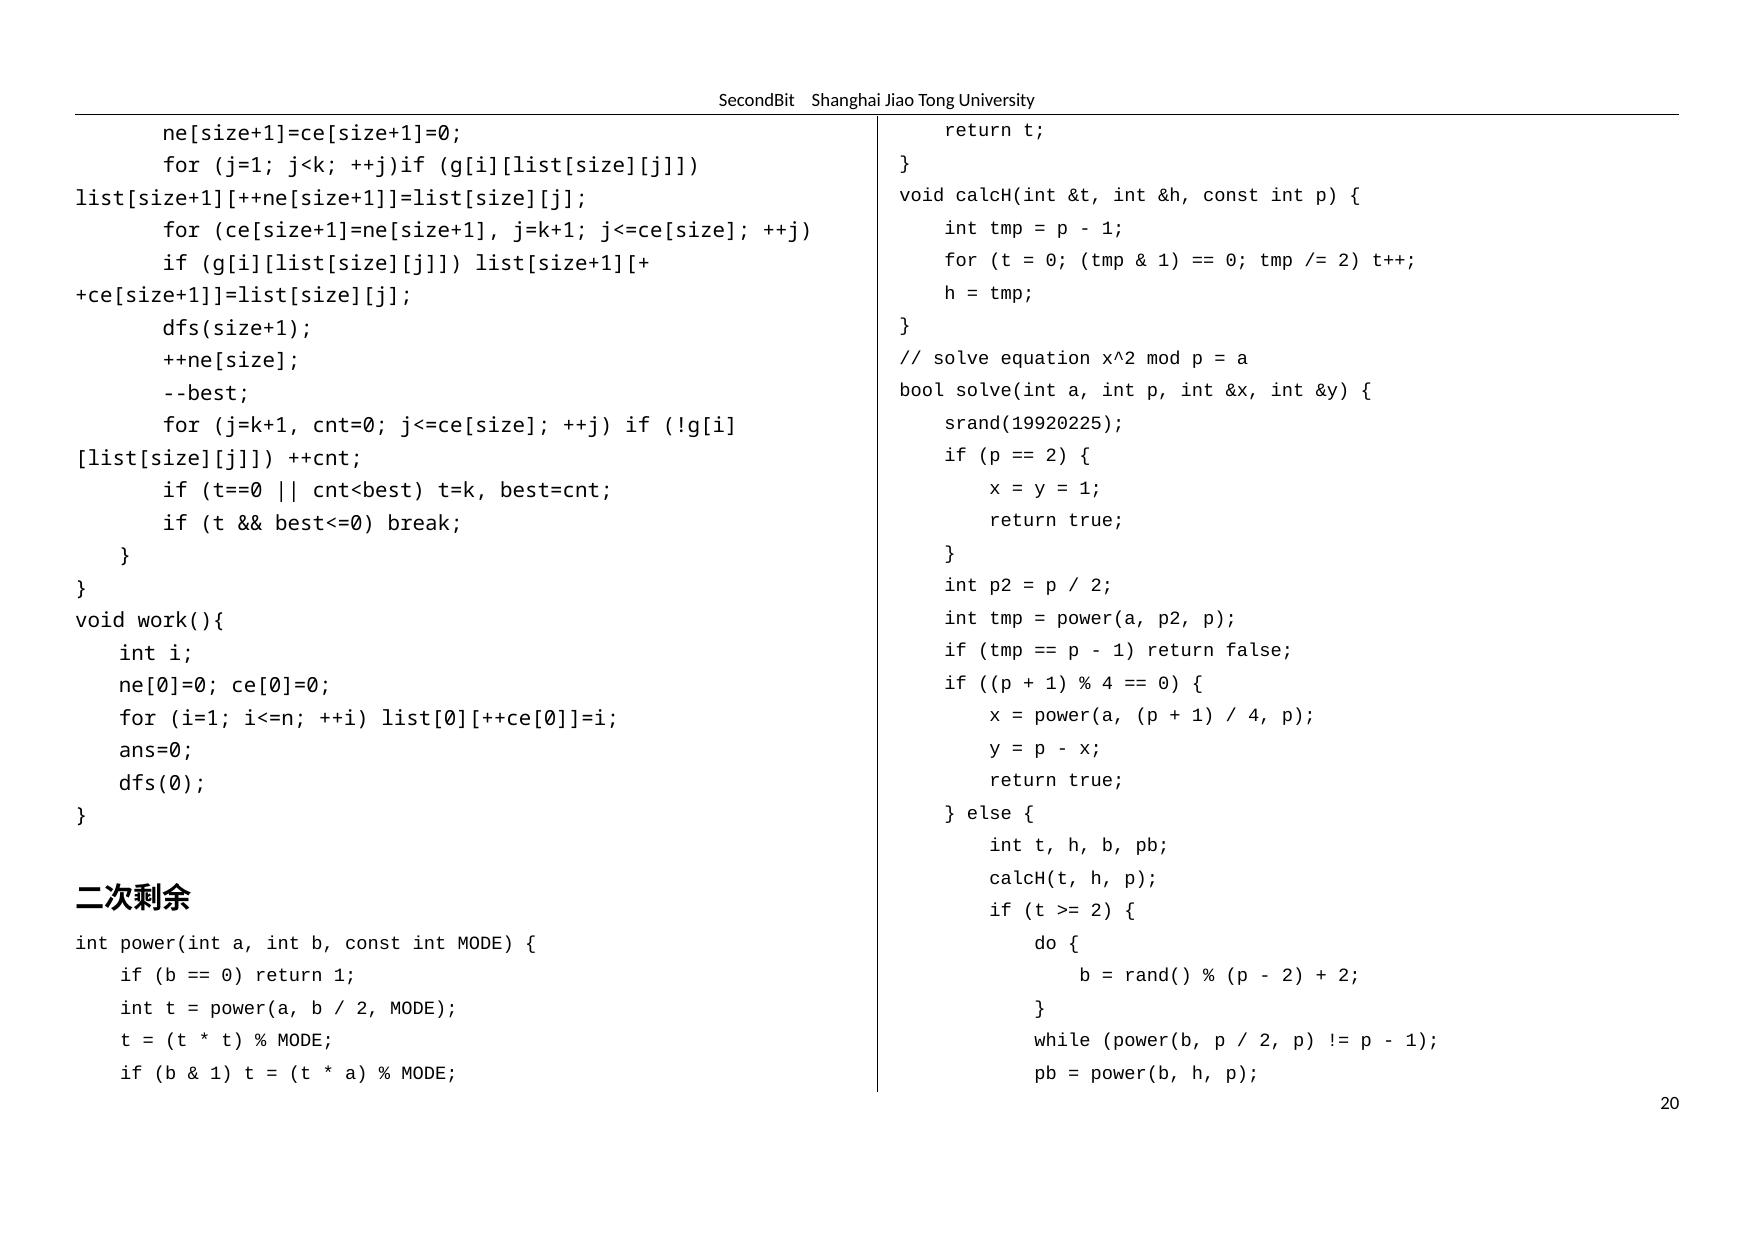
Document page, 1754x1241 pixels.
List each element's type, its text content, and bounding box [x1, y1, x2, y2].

text srand(19920225); [899, 408, 1679, 441]
text --best; [75, 376, 855, 408]
text for (j=k+1, cnt=0; j<=ce[size]; ++j) if (!g[i][list[size][j]]) ++cnt; [75, 408, 855, 473]
text ans=0; [75, 733, 855, 766]
text if (t==0 || cnt<best) t=k, best=cnt; [75, 473, 855, 506]
text // solve equation x^2 mod p = a [899, 343, 1679, 376]
text void calcH(int &t, int &h, const int p) { [899, 181, 1679, 213]
text for (i=1; i<=n; ++i) list[0][++ce[0]]=i; [75, 701, 855, 733]
text } [899, 148, 1679, 181]
text h = tmp; [899, 278, 1679, 311]
text } [75, 538, 855, 571]
text } [899, 311, 1679, 343]
text dfs(size+1); [75, 311, 855, 343]
text x = y = 1; [899, 473, 1679, 506]
text return true; [899, 766, 1679, 798]
text for (j=1; j<k; ++j)if (g[i][list[size][j]]) list[size+1][++ne[size+1]]=list[size][j]; [75, 148, 855, 213]
text calcH(t, h, p); [899, 863, 1679, 896]
text ne[size+1]=ce[size+1]=0; [75, 116, 855, 148]
text if (p == 2) { [899, 441, 1679, 473]
text int i; [75, 636, 855, 668]
text pb = power(b, h, p); [899, 1058, 1679, 1091]
text bool solve(int a, int p, int &x, int &y) { [899, 376, 1679, 408]
text if ((p + 1) % 4 == 0) { [899, 668, 1679, 701]
text return t; [899, 116, 1679, 148]
text int t = power(a, b / 2, MODE); [75, 993, 855, 1026]
text int tmp = power(a, p2, p); [899, 603, 1679, 636]
text } [899, 538, 1679, 571]
text if (b & 1) t = (t * a) % MODE; [75, 1058, 855, 1091]
text int power(int a, int b, const int MODE) { [75, 928, 855, 961]
text x = power(a, (p + 1) / 4, p); [899, 701, 1679, 733]
text y = p - x; [899, 733, 1679, 766]
text b = rand() % (p - 2) + 2; [899, 961, 1679, 993]
text ne[0]=0; ce[0]=0; [75, 668, 855, 701]
text int tmp = p - 1; [899, 213, 1679, 246]
text } [75, 798, 855, 831]
text if (b == 0) return 1; [75, 961, 855, 993]
text if (g[i][list[size][j]]) list[size+1][++ce[size+1]]=list[size][j]; [75, 246, 855, 311]
text for (ce[size+1]=ne[size+1], j=k+1; j<=ce[size]; ++j) [75, 213, 855, 246]
text do { [899, 928, 1679, 961]
text for (t = 0; (tmp & 1) == 0; tmp /= 2) t++; [899, 246, 1679, 278]
text if (tmp == p - 1) return false; [899, 636, 1679, 668]
text t = (t * t) % MODE; [75, 1026, 855, 1058]
text } [899, 993, 1679, 1026]
text } else { [899, 798, 1679, 831]
text return true; [899, 506, 1679, 538]
text void work(){ [75, 603, 855, 636]
text int t, h, b, pb; [899, 831, 1679, 863]
text while (power(b, p / 2, p) != p - 1); [899, 1026, 1679, 1058]
text dfs(0); [75, 766, 855, 798]
text 二次剩余 [75, 863, 855, 928]
text if (t && best<=0) break; [75, 506, 855, 538]
text int p2 = p / 2; [899, 571, 1679, 603]
text ++ne[size]; [75, 343, 855, 376]
text if (t >= 2) { [899, 896, 1679, 928]
text } [75, 571, 855, 603]
